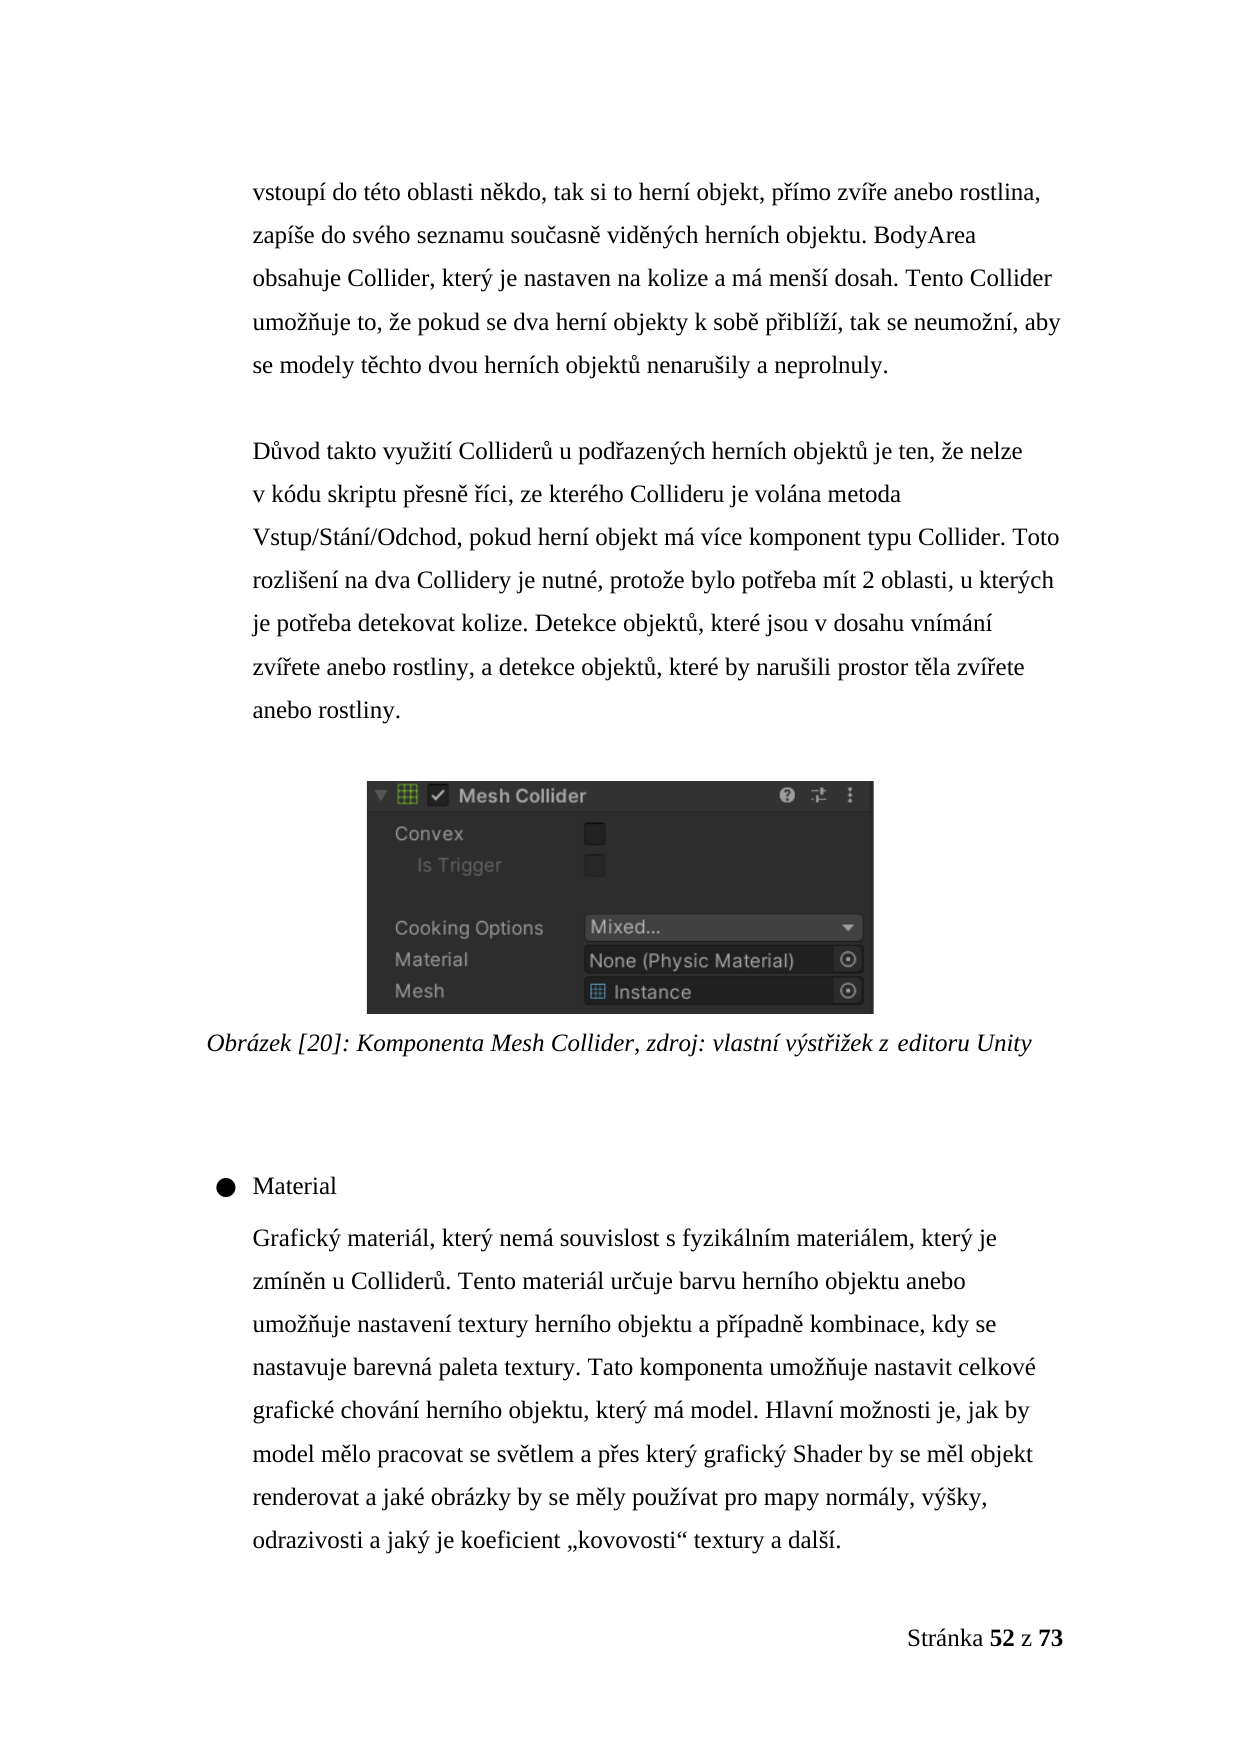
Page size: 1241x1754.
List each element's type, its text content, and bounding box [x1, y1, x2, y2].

list Material Grafický materiál, který nemá souvislost s fyzikálním materiálem, který je zmíněn u Colliderů. Tento materiál určuje barvu herního objektu anebo umožňuje nastavení textury herního objektu a případně kombinace, kdy se nastavuje barevná paleta textury. Tato komponenta umožňuje nastavit celkové grafické chování herního objektu, který má model. Hlavní možnosti je, jak by model mělo pracovat se světlem a přes který grafický Shader by se měl objekt renderovat a jaké obrázky by se měly používat pro mapy normály, výšky, odrazivosti a jaký je koeficient „kovovosti“ textury a další. [215, 1157, 1063, 1554]
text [252, 177, 1063, 378]
text Obrázek [20]: Komponenta Mesh Collider, zdroj: vlastní výstřižek z editoru Unity [177, 1028, 1063, 1057]
text Důvod takto využití Colliderů u podřazených herních objektů je ten, že nelze v kódu skriptu přesně říci, ze kterého Collideru je volána metoda Vstup/Stání/Odchod, pokud herní objekt má více komponent typu Collider. Toto rozlišení na dva Collidery je nutné, protože bylo potřeba mít 2 oblasti, u kterých je potřeba detekovat kolize. Detekce objektů, které jsou v dosahu vnímání zvířete anebo rostliny, a detekce objektů, které by narušili prostor těla zvířete anebo rostliny. [252, 436, 1063, 723]
picture [366, 781, 874, 1014]
